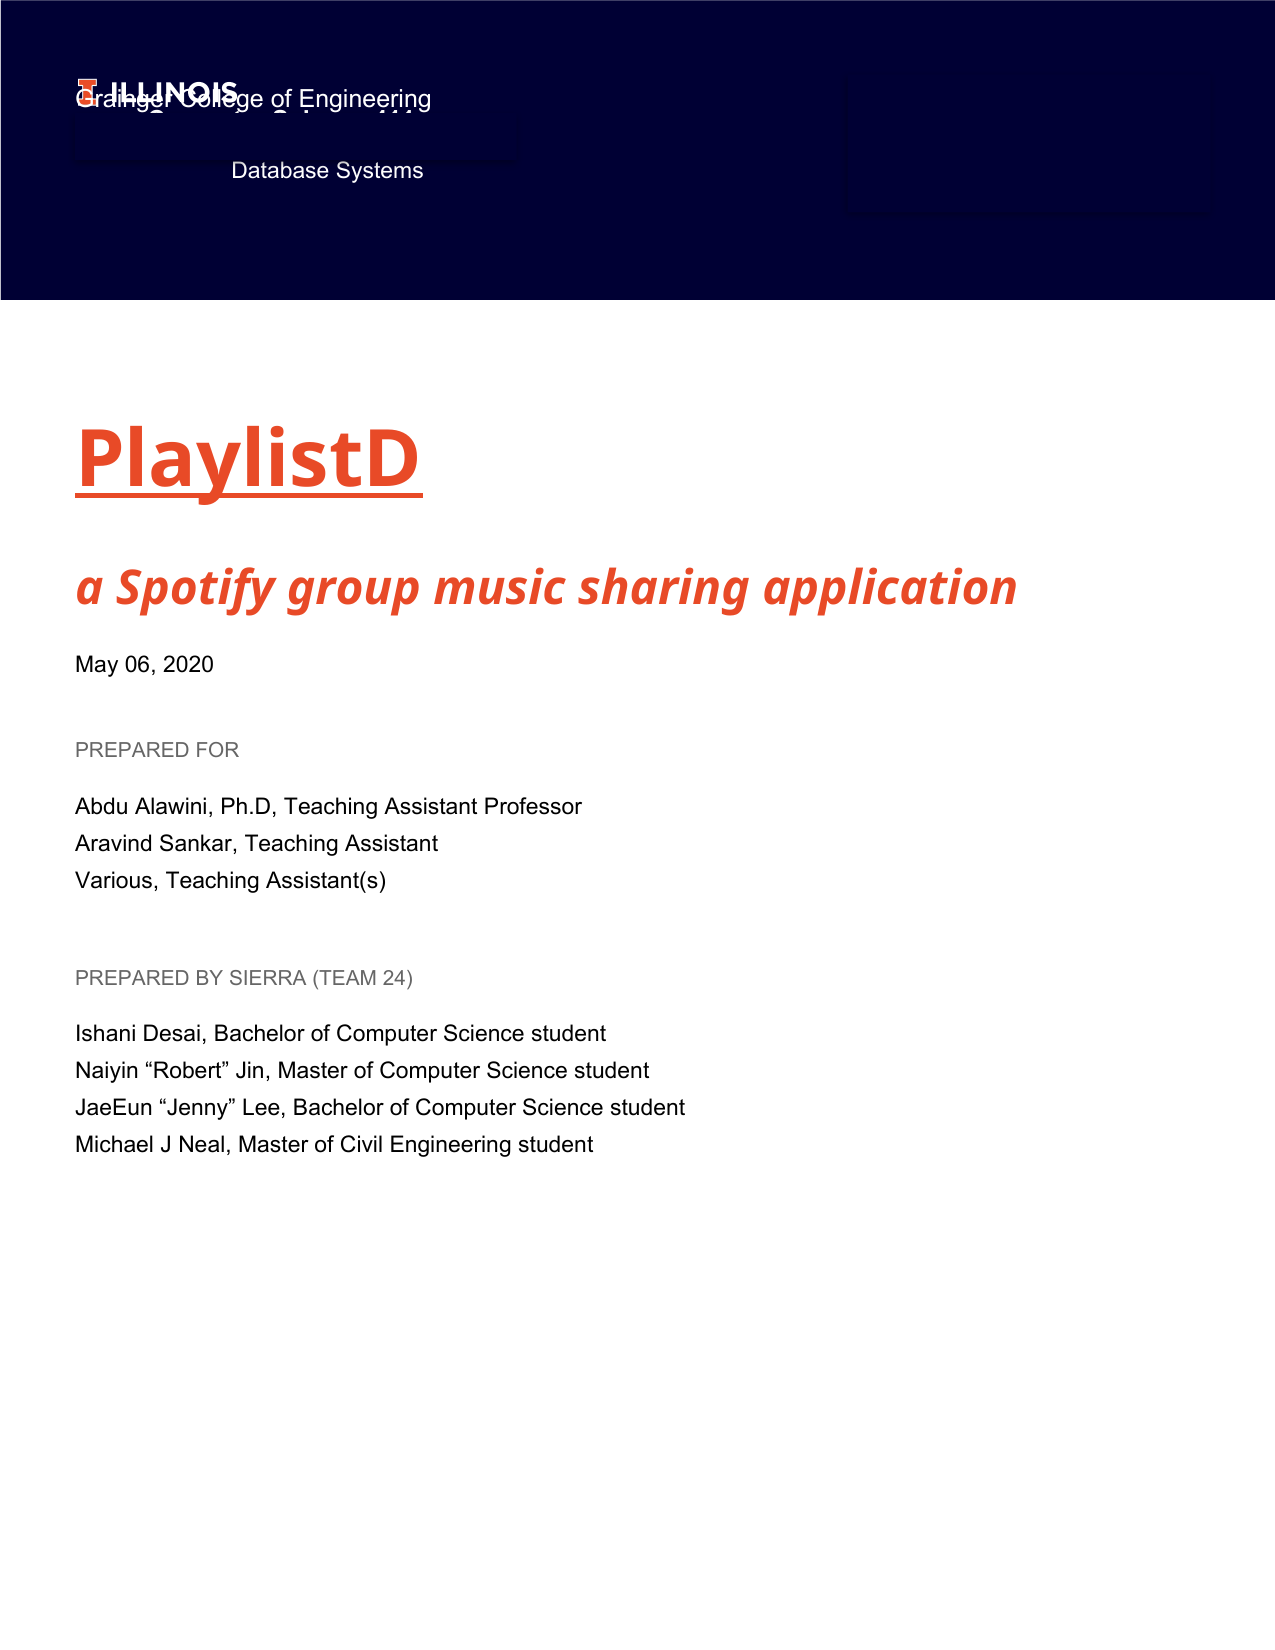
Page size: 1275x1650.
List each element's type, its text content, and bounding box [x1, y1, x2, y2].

picture [235, 164, 244, 176]
text Abdu Alawini, Ph.D, Teaching Assistant Professor [75, 793, 1200, 819]
picture [282, 168, 289, 176]
picture [0, 0, 1275, 300]
text Aravind Sankar, Teaching Assistant [75, 830, 1200, 856]
text Michael J Neal, Master of Civil Engineering student [75, 1131, 1200, 1157]
text JaeEun “Jenny” Lee, Bachelor of Computer Science student [75, 1094, 1200, 1120]
text May 06, 2020 [75, 651, 1200, 678]
title PlaylistD [75, 176, 1200, 510]
subtitle PREPARED FOR [75, 738, 1200, 762]
text Ishani Desai, Bachelor of Computer Science student [75, 1020, 1200, 1047]
text Naiyin “Robert” Jin, Master of Computer Science student [75, 1057, 1200, 1083]
title a Spotify group music sharing application [75, 553, 1200, 618]
subtitle PREPARED BY SIERRA (TEAM 24) [75, 965, 1200, 989]
text Various, Teaching Assistant(s) [75, 867, 1200, 893]
